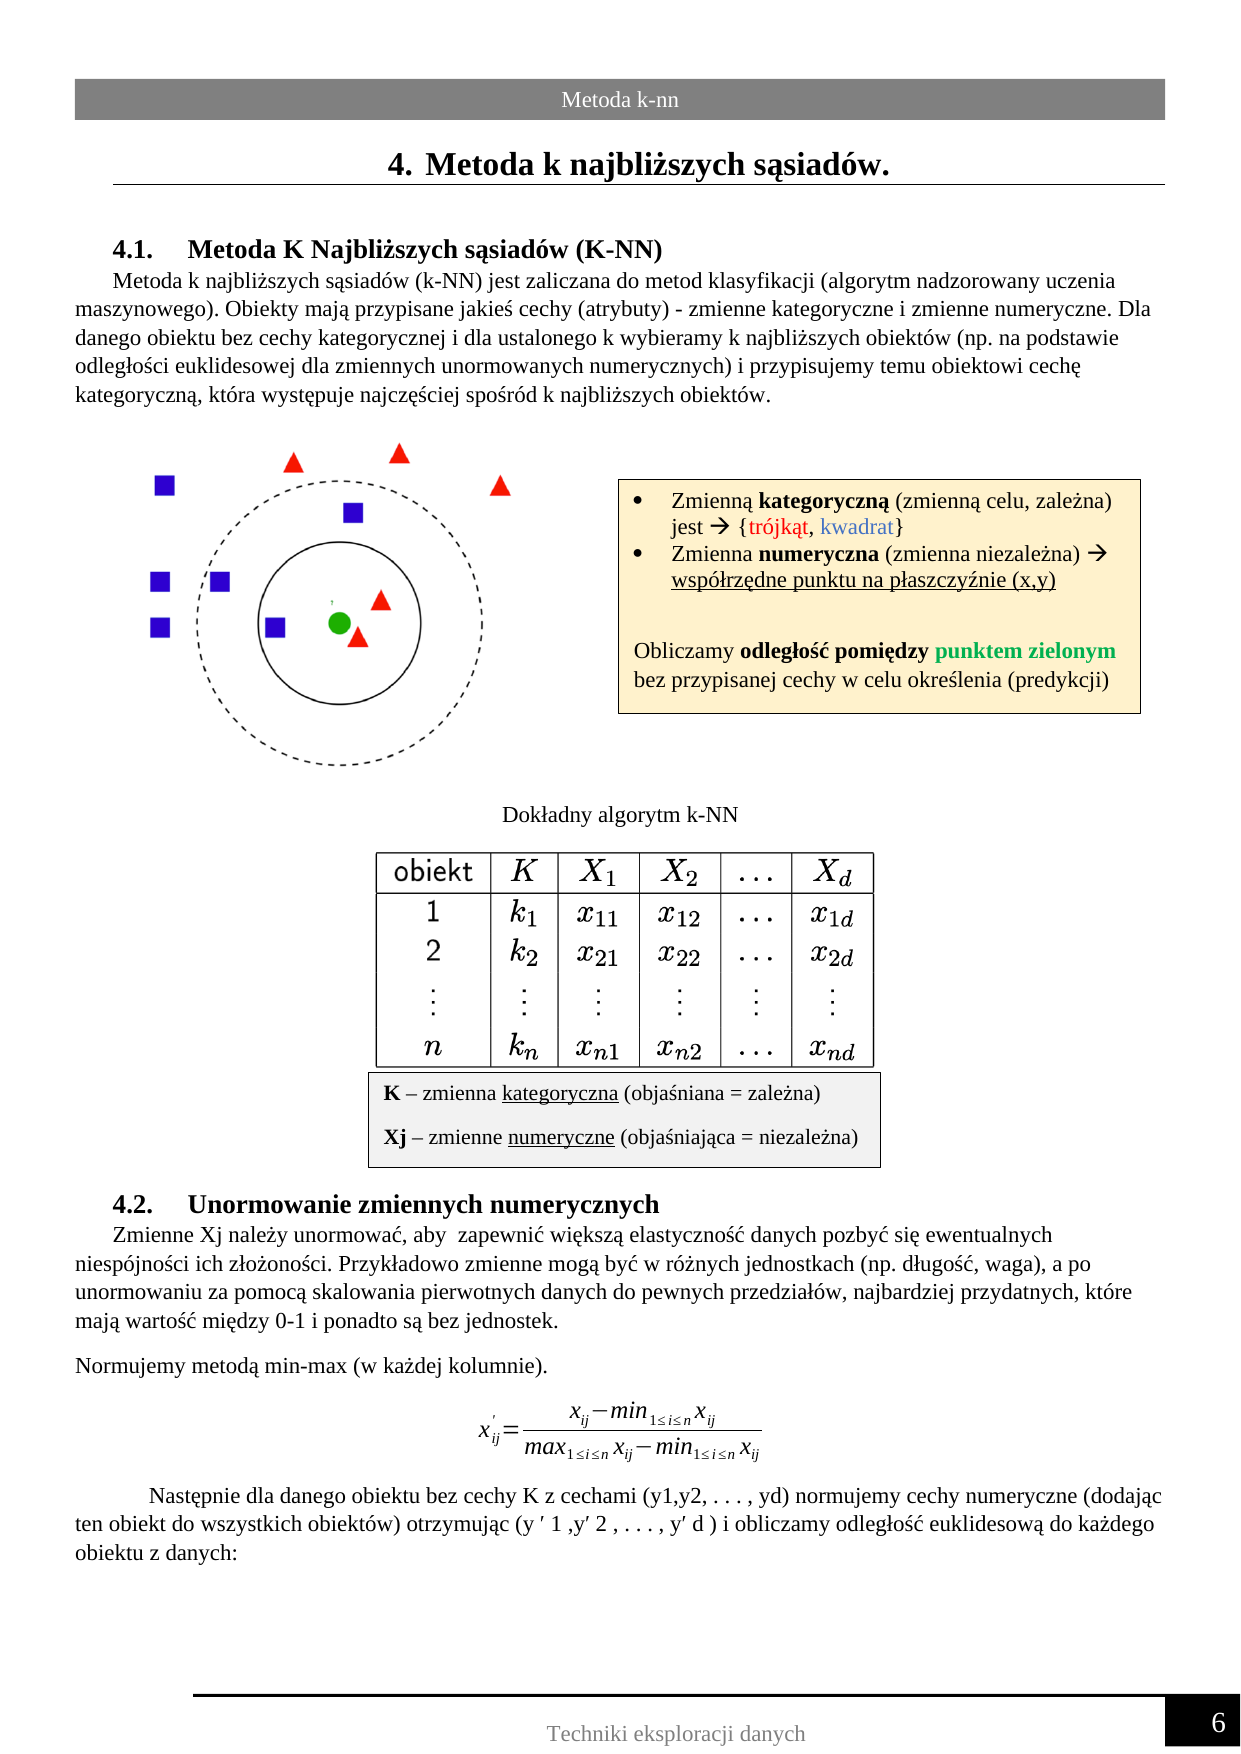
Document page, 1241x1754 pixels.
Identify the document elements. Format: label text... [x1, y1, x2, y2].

text Metoda k najbliższych sąsiadów (k-NN) jest zaliczana do metod klasyfikacji (algorytm nadzorowany uczenia maszynowego). Obiekty mają przypisane jakieś cechy (atrybuty) - zmienne kategoryczne i zmienne numeryczne. Dla danego obiektu bez cechy kategorycznej i dla ustalonego k wybieramy k najbliższych obiektów (np. na podstawie odległości euklidesowej dla zmiennych unormowanych numerycznych) i przypisujemy temu obiektowi cechę kategoryczną, która występuje najczęściej spośród k najbliższych obiektów. [75, 267, 1165, 407]
subtitle Unormowanie zmiennych numerycznych [112, 1188, 1165, 1219]
subtitle Metoda k najbliższych sąsiadów. [112, 144, 1165, 185]
subtitle Metoda K Najbliższych sąsiadów (K-NN) [112, 233, 1165, 264]
picture [75, 425, 580, 783]
picture [363, 846, 878, 1079]
text Dokładny algorytm k-NN [75, 802, 1165, 828]
text Normujemy metodą min-max (w każdej kolumnie). [75, 1352, 1165, 1378]
text Następnie dla danego obiektu bez cechy K z cechami (y1,y2, . . . , yd) normujemy cechy numeryczne (dodając ten obiekt do wszystkich obiektów) otrzymując (y ′ 1 ,y′ 2 , . . . , y′ d ) i obliczamy odległość euklidesową do każdego obiektu z danych: [75, 1482, 1165, 1565]
text Zmienne Xj należy unormować, aby zapewnić większą elastyczność danych pozbyć się ewentualnych niespójności ich złożoności. Przykładowo zmienne mogą być w różnych jednostkach (np. długość, waga), a po unormowaniu za pomocą skalowania pierwotnych danych do pewnych przedziałów, najbardziej przydatnych, które mają wartość między 0-1 i ponadto są bez jednostek. [75, 1221, 1165, 1333]
